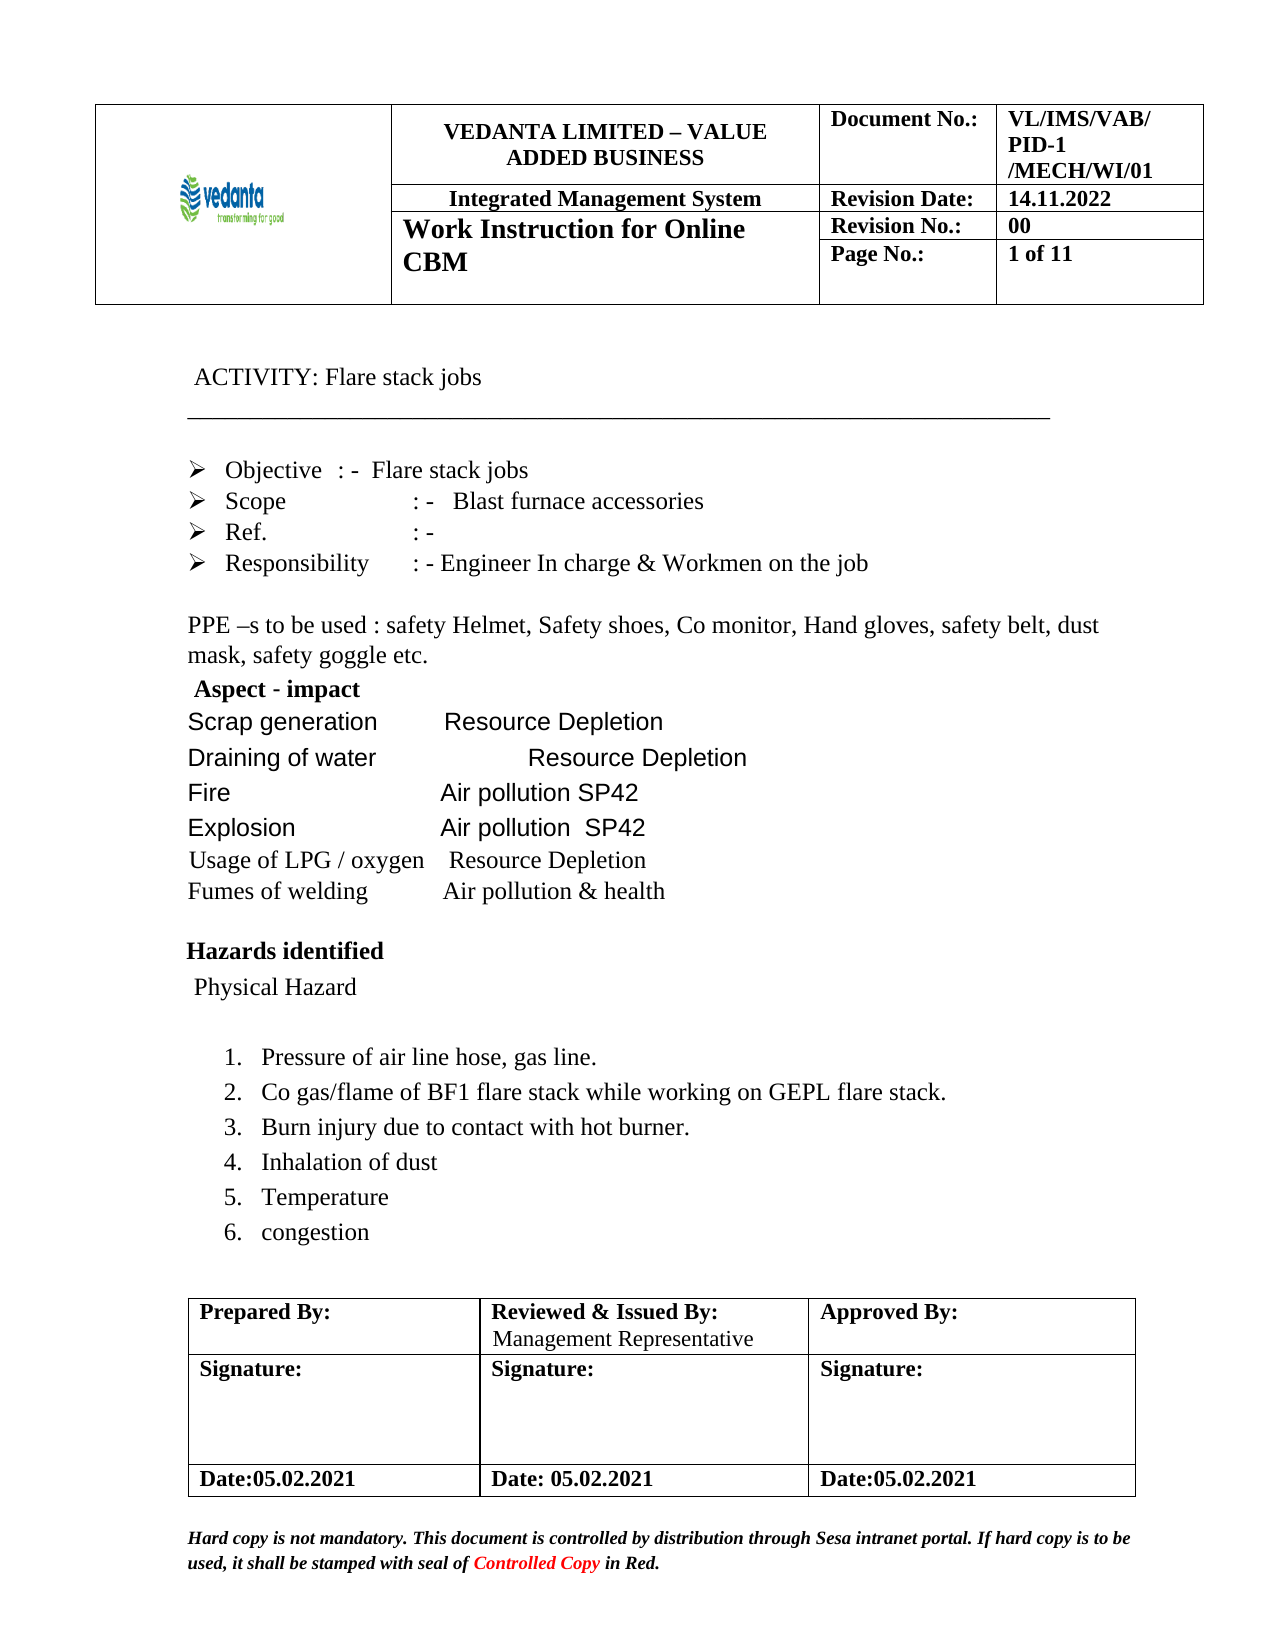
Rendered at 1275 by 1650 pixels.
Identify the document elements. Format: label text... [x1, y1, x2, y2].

text Usage of LPG / oxygen Resource Depletion [187, 775, 1153, 874]
list congestion [223, 1217, 1153, 1246]
table_header Resource Depletion [444, 707, 1039, 739]
subtitle Hazards identified [186, 936, 1153, 965]
table_header Draining of water [188, 739, 528, 774]
text PPE –s to be used : safety Helmet, Safety shoes, Co monitor, Hand gloves, safety belt, dust mask, safety goggle etc. [187, 610, 1153, 669]
list Scope : - Blast furnace accessories [187, 486, 1153, 515]
list Temperature [223, 1182, 1153, 1211]
text Physical Hazard [187, 972, 1153, 1000]
table_header Fire [188, 775, 440, 809]
table_header Air pollution SP42 [440, 775, 667, 809]
table_header Scrap generation [188, 707, 444, 739]
list Objective : - Flare stack jobs [187, 455, 1153, 484]
text Fumes of welding Air pollution & health [187, 876, 1153, 905]
list Responsibility : - Engineer In charge & Workmen on the job [187, 548, 1153, 577]
list Burn injury due to contact with hot burner. [223, 1112, 1153, 1141]
table_header Resource Depletion [528, 739, 758, 774]
picture [112, 139, 362, 261]
text Aspect - impact [187, 671, 1153, 705]
table_cell Explosion [188, 810, 440, 844]
list Ref. : - [187, 517, 1153, 546]
list Co gas/flame of BF1 flare stack while working on GEPL flare stack. [223, 1077, 1153, 1106]
table_cell Air pollution SP42 [440, 810, 667, 844]
list Inhalation of dust [223, 1147, 1153, 1176]
list Pressure of air line hose, gas line. [223, 1042, 1153, 1071]
